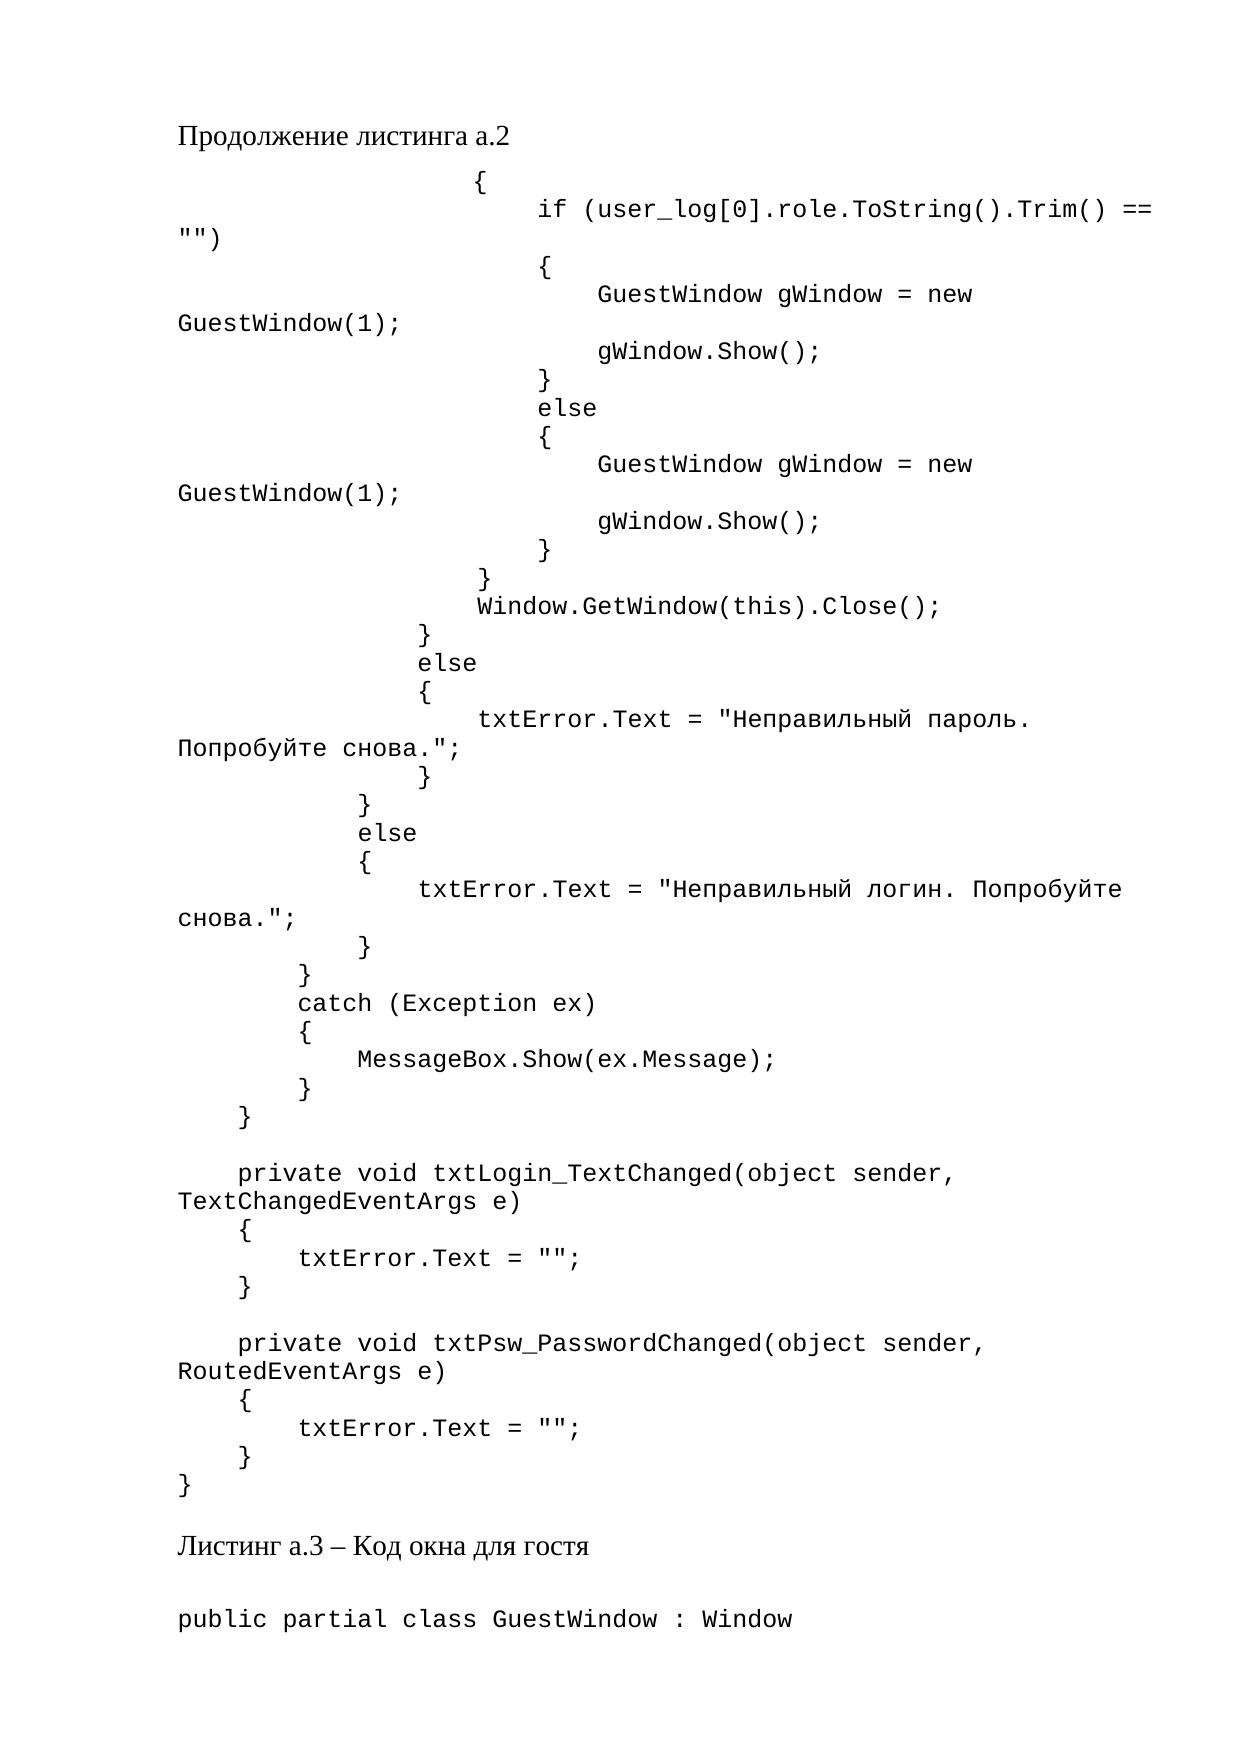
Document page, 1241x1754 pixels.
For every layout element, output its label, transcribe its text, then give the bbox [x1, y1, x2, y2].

text { [177, 1387, 1181, 1415]
text { [177, 848, 1181, 877]
text } [177, 962, 1181, 990]
text } [177, 537, 1181, 565]
text private void txtPsw_PasswordChanged(object sender, RoutedEventArgs e) [177, 1330, 1181, 1387]
text else [177, 650, 1181, 678]
text GuestWindow gWindow = new GuestWindow(1); [177, 282, 1181, 338]
text public partial class GuestWindow : Window [177, 1607, 1181, 1635]
text txtError.Text = "Неправильный пароль. Попробуйте снова."; [177, 707, 1181, 763]
text else [177, 395, 1181, 423]
text Window.GetWindow(this).Close(); [177, 593, 1181, 622]
text } [177, 1273, 1181, 1302]
text } [177, 1103, 1181, 1132]
text { [177, 168, 1181, 197]
text Листинг а.3 – Код окна для гостя [177, 1528, 1181, 1562]
text Продолжение листинга а.2 [177, 118, 1181, 152]
text if (user_log[0].role.ToString().Trim() == "") [177, 197, 1181, 253]
text gWindow.Show(); [177, 508, 1181, 537]
text MessageBox.Show(ex.Message); [177, 1047, 1181, 1075]
text } [177, 367, 1181, 395]
text } [177, 763, 1181, 792]
text } [177, 1443, 1181, 1472]
text } [177, 933, 1181, 962]
text { [177, 1217, 1181, 1245]
text } [177, 565, 1181, 593]
text { [177, 423, 1181, 452]
text { [177, 253, 1181, 282]
text txtError.Text = ""; [177, 1245, 1181, 1273]
text txtError.Text = ""; [177, 1415, 1181, 1443]
text else [177, 820, 1181, 848]
text private void txtLogin_TextChanged(object sender, TextChangedEventArgs e) [177, 1160, 1181, 1217]
text } [177, 622, 1181, 650]
text } [177, 792, 1181, 820]
text { [177, 1018, 1181, 1047]
text GuestWindow gWindow = new GuestWindow(1); [177, 452, 1181, 508]
text } [177, 1472, 1181, 1500]
text } [177, 1075, 1181, 1103]
text txtError.Text = "Неправильный логин. Попробуйте снова."; [177, 877, 1181, 933]
text gWindow.Show(); [177, 338, 1181, 367]
text catch (Exception ex) [177, 990, 1181, 1018]
text { [177, 678, 1181, 707]
